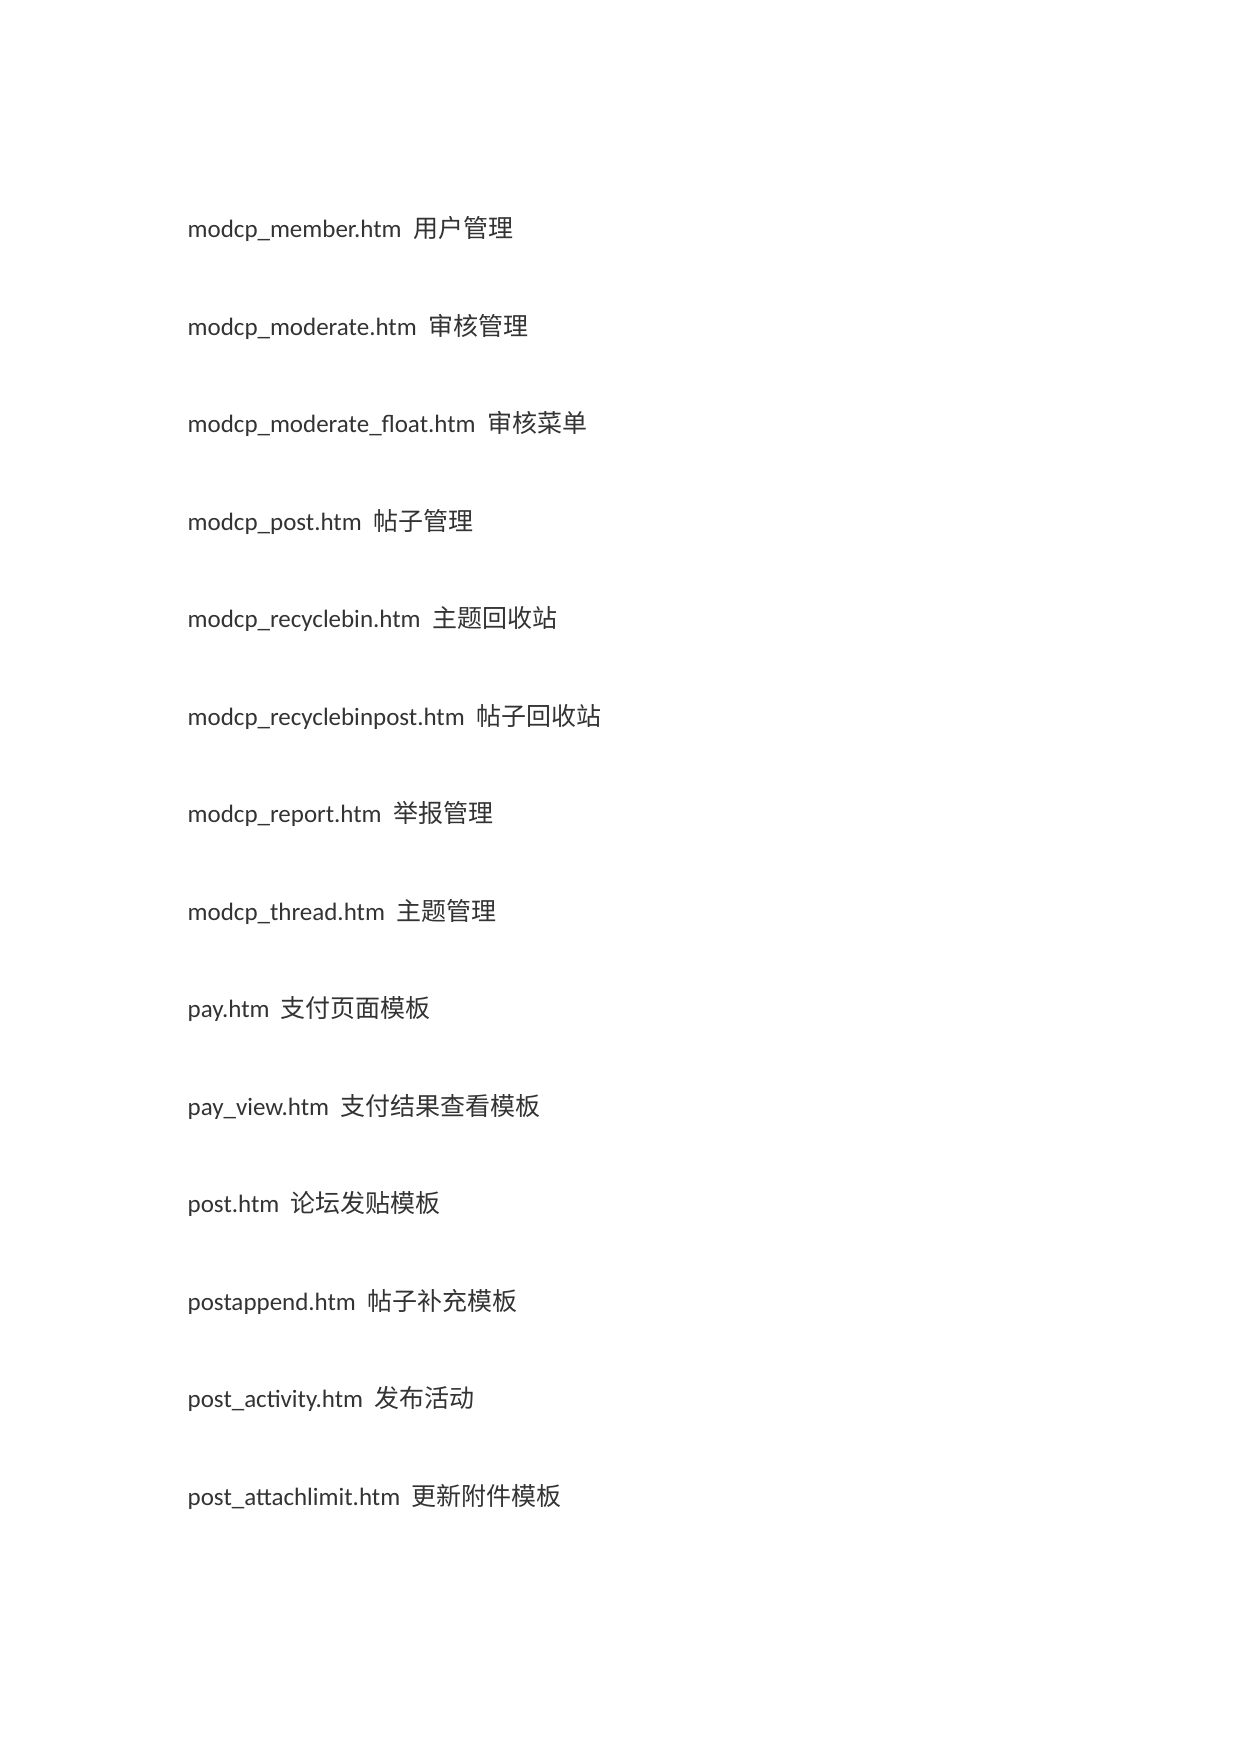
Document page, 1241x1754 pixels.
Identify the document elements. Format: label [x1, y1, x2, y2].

text [187, 162, 1053, 1527]
